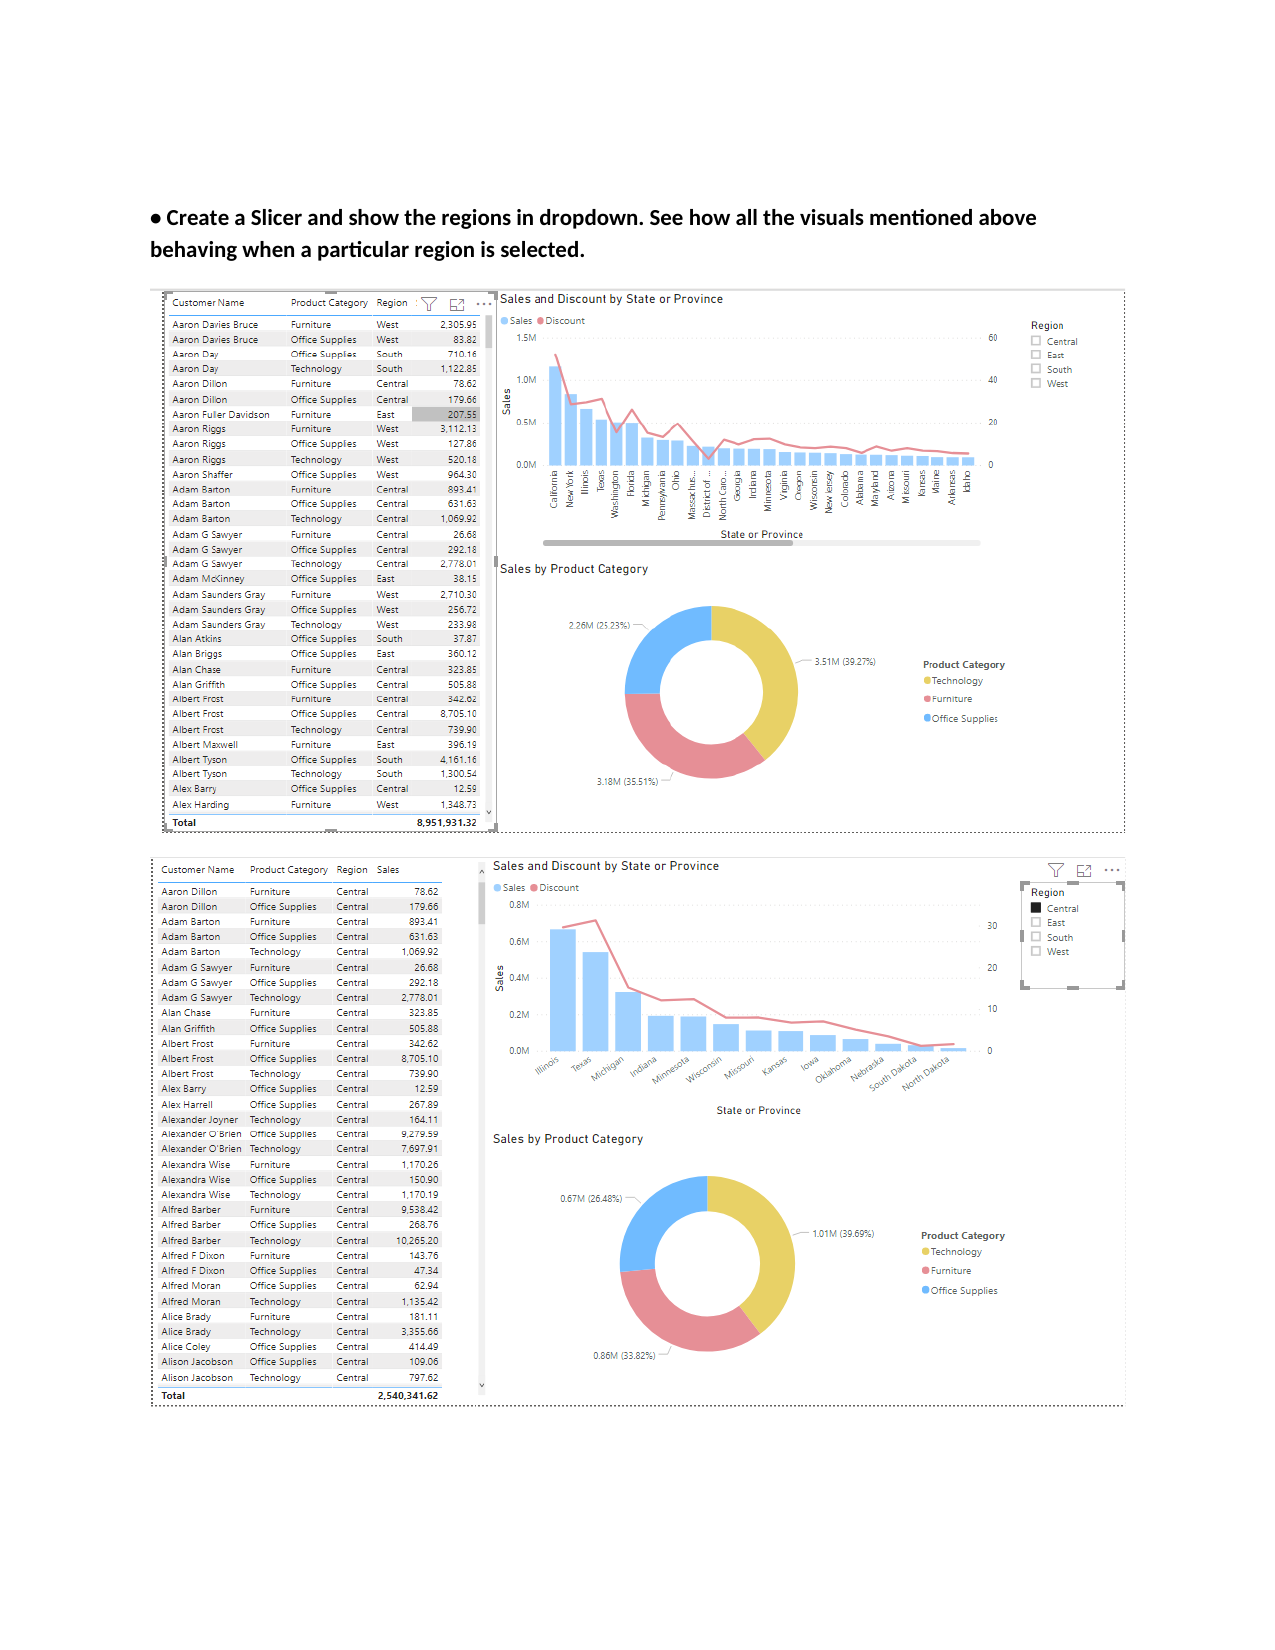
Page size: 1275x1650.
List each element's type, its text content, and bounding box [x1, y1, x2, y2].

picture [150, 857, 1125, 1407]
text • Create a Slicer and show the regions in dropdown. See how all the visuals mentioned above behaving when a particular region is selected. [150, 203, 1125, 263]
picture [150, 288, 1125, 833]
